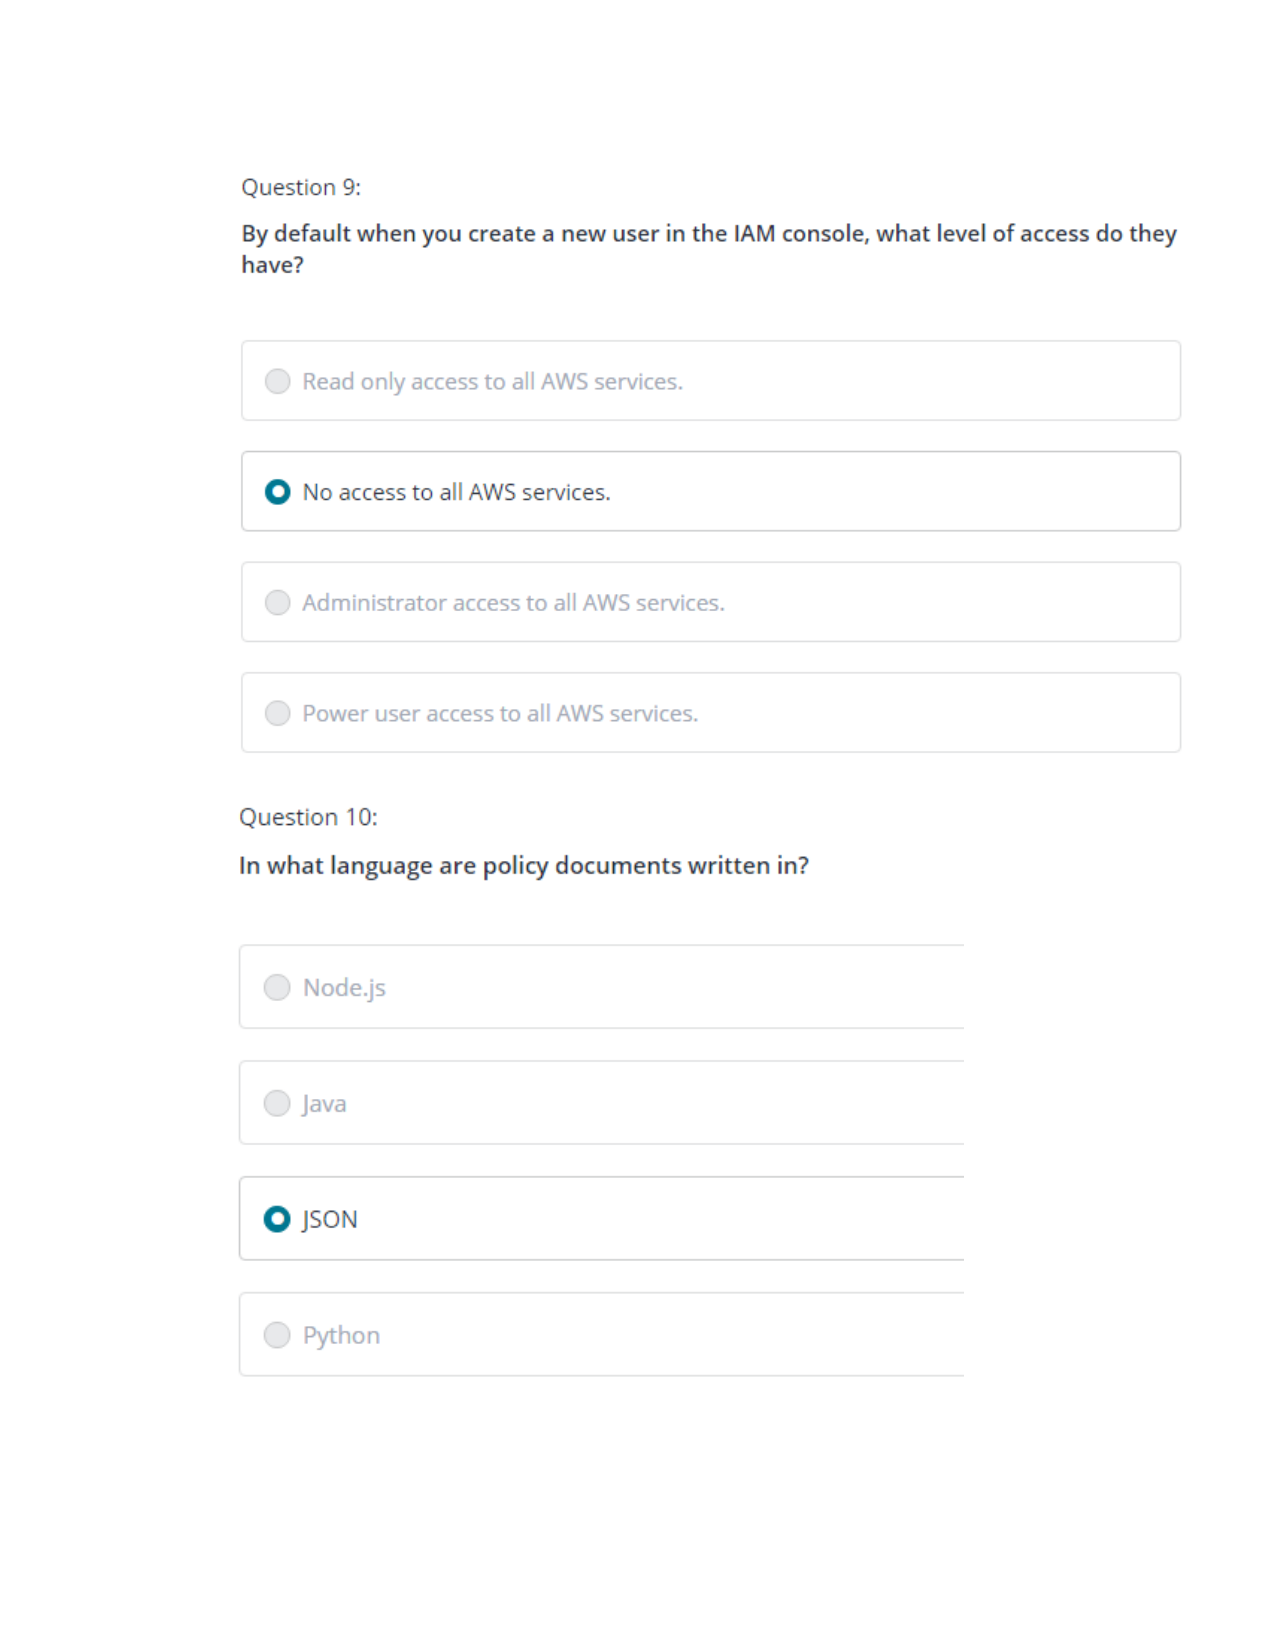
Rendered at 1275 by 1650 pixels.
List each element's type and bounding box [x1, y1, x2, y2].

picture [225, 789, 964, 1405]
picture [225, 150, 1200, 771]
